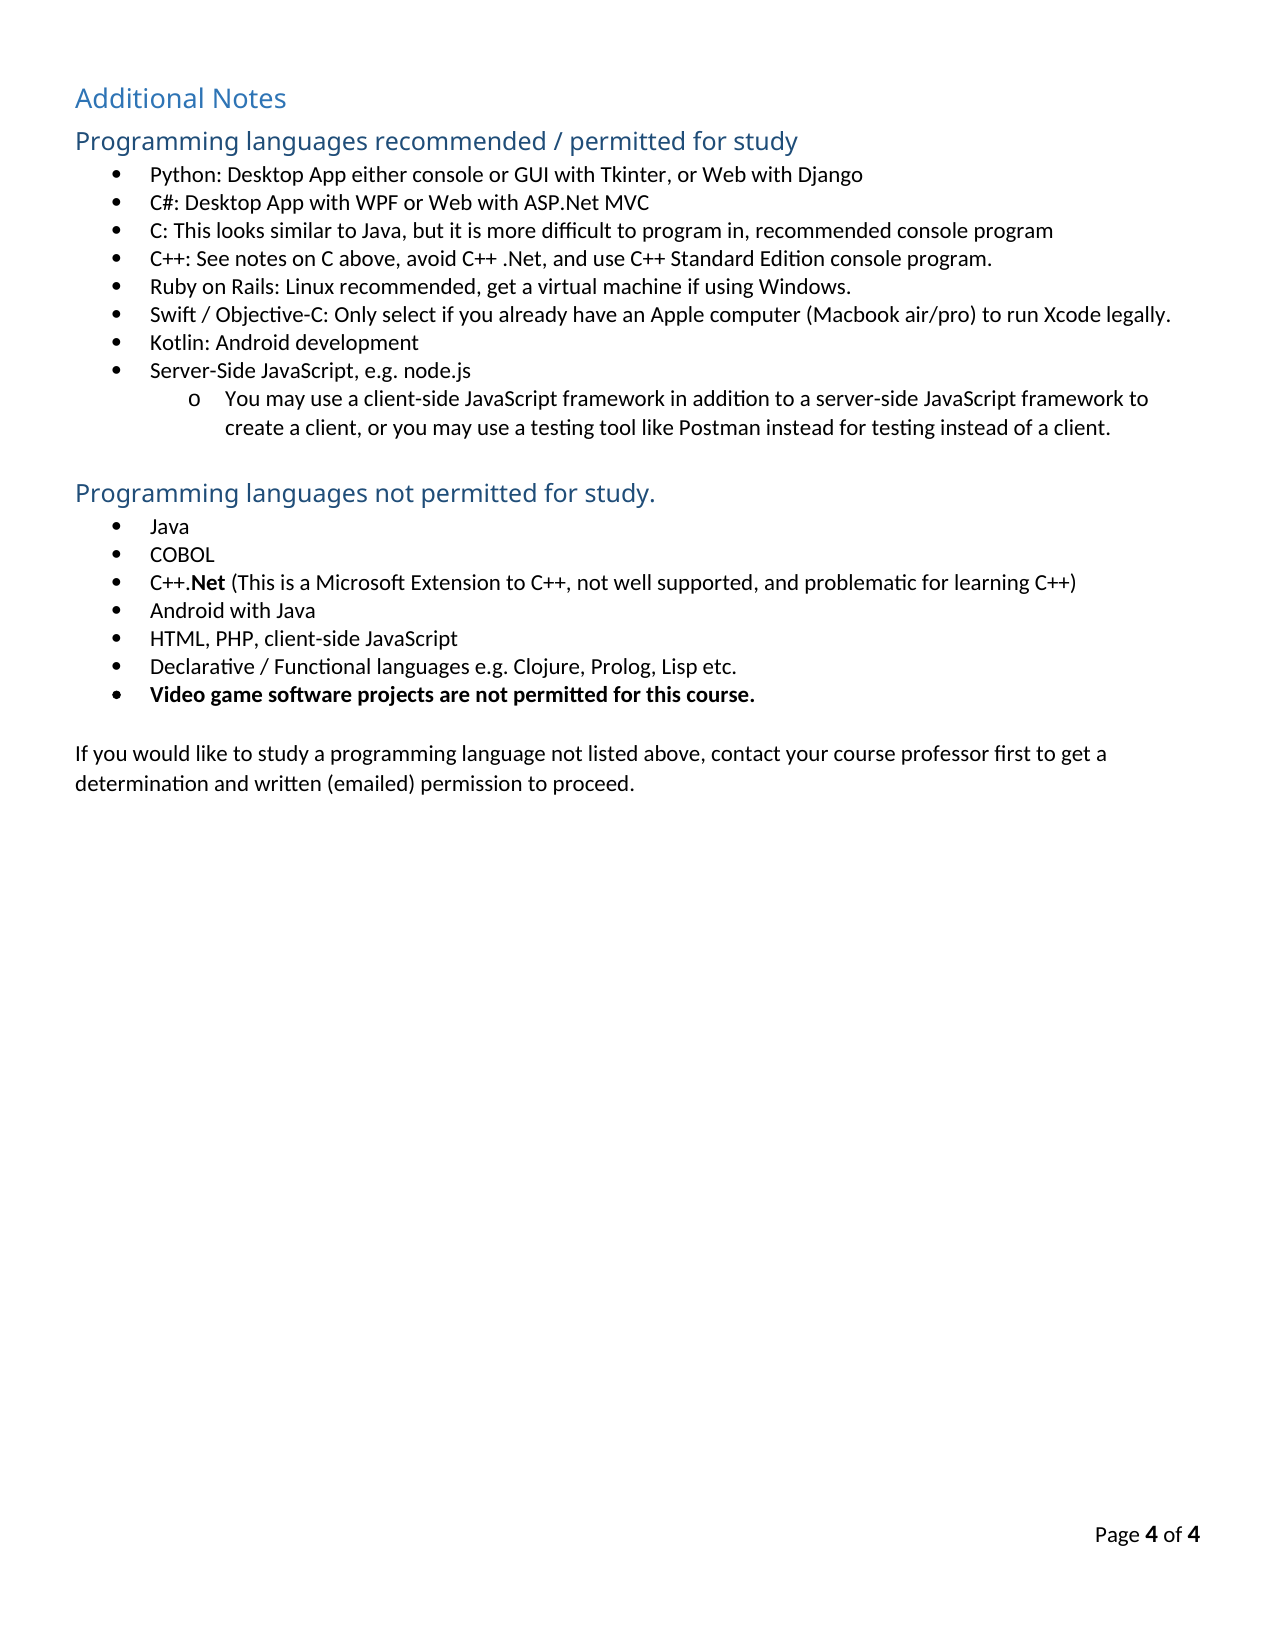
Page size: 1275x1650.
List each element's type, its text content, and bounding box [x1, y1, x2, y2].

list Declarative / Functional languages e.g. Clojure, Prolog, Lisp etc. [112, 652, 1200, 681]
list COBOL [112, 540, 1200, 568]
list Python: Desktop App either console or GUI with Tkinter, or Web with Django [112, 160, 1200, 188]
list Kotlin: Android development [112, 328, 1200, 356]
list Server-Side JavaScript, e.g. node.js [112, 356, 1200, 384]
subtitle Additional Notes [75, 79, 1200, 116]
subtitle Programming languages not permitted for study. [75, 476, 1200, 510]
list Android with Java [112, 596, 1200, 624]
list Java [112, 512, 1200, 540]
list C++: See notes on C above, avoid C++ .Net, and use C++ Standard Edition console program. [112, 244, 1200, 272]
list C++.Net (This is a Microsoft Extension to C++, not well supported, and problematic for learning C++) [112, 568, 1200, 596]
list Swift / Objective-C: Only select if you already have an Apple computer (Macbook air/pro) to run Xcode legally. [112, 300, 1200, 328]
list C: This looks similar to Java, but it is more difficult to program in, recommended console program [112, 216, 1200, 244]
list Video game software projects are not permitted for this course. [112, 681, 1200, 708]
list Ruby on Rails: Linux recommended, get a virtual machine if using Windows. [112, 272, 1200, 300]
list C#: Desktop App with WPF or Web with ASP.Net MVC [112, 188, 1200, 216]
list You may use a client-side JavaScript framework in addition to a server-side JavaScript framework to create a client, or you may use a testing tool like Postman instead for testing instead of a client. [187, 384, 1200, 441]
text If you would like to study a programming language not listed above, contact your course professor first to get a determination and written (emailed) permission to proceed. [75, 739, 1200, 797]
list HTML, PHP, client-side JavaScript [112, 624, 1200, 652]
subtitle Programming languages recommended / permitted for study [75, 123, 1200, 157]
